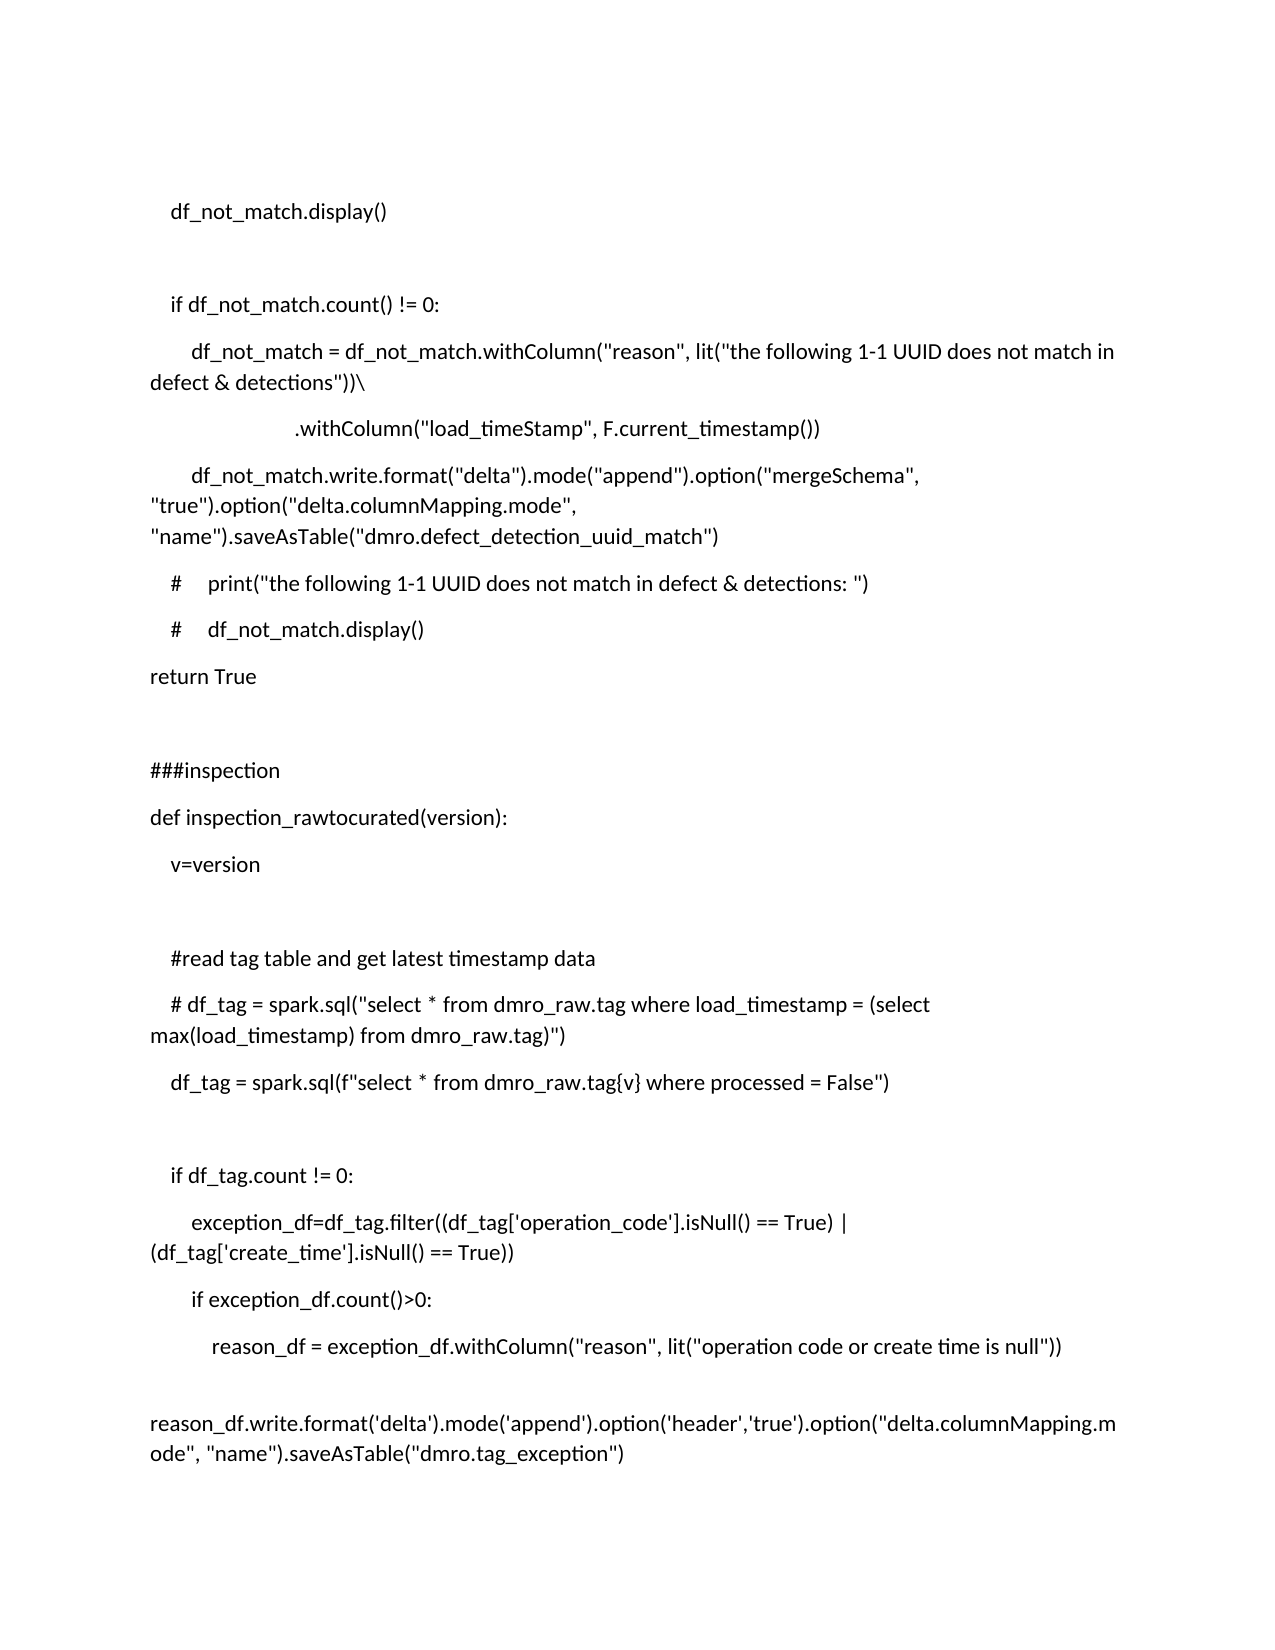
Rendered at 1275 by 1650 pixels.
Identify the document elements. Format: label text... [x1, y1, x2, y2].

text def inspection_rawtocurated(version): [150, 803, 1125, 831]
text df_not_match = df_not_match.withColumn("reason", lit("the following 1-1 UUID does not match in defect & detections"))\ [150, 337, 1125, 396]
text .withColumn("load_timeStamp", F.current_timestamp()) [150, 414, 1125, 443]
text reason_df = exception_df.withColumn("reason", lit("operation code or create time is null")) [150, 1332, 1125, 1360]
text df_not_match.display() [150, 197, 1125, 225]
text # df_not_match.display() [150, 616, 1125, 644]
text return True [150, 662, 1125, 691]
text # df_tag = spark.sql("select * from dmro_raw.tag where load_timestamp = (select max(load_timestamp) from dmro_raw.tag)") [150, 991, 1125, 1049]
text ###inspection [150, 756, 1125, 784]
text reason_df.write.format('delta').mode('append').option('header','true').option("delta.columnMapping.mode", "name").saveAsTable("dmro.tag_exception") [150, 1379, 1125, 1468]
text if exception_df.count()>0: [150, 1285, 1125, 1313]
text if df_not_match.count() != 0: [150, 291, 1125, 319]
text exception_df=df_tag.filter((df_tag['operation_code'].isNull() == True) | (df_tag['create_time'].isNull() == True)) [150, 1208, 1125, 1267]
text df_tag = spark.sql(f"select * from dmro_raw.tag{v} where processed = False") [150, 1068, 1125, 1096]
text if df_tag.count != 0: [150, 1161, 1125, 1189]
text df_not_match.write.format("delta").mode("append").option("mergeSchema", "true").option("delta.columnMapping.mode", "name").saveAsTable("dmro.defect_detection_uuid_match") [150, 461, 1125, 550]
text #read tag table and get latest timestamp data [150, 944, 1125, 972]
text v=version [150, 850, 1125, 878]
text # print("the following 1-1 UUID does not match in defect & detections: ") [150, 569, 1125, 597]
